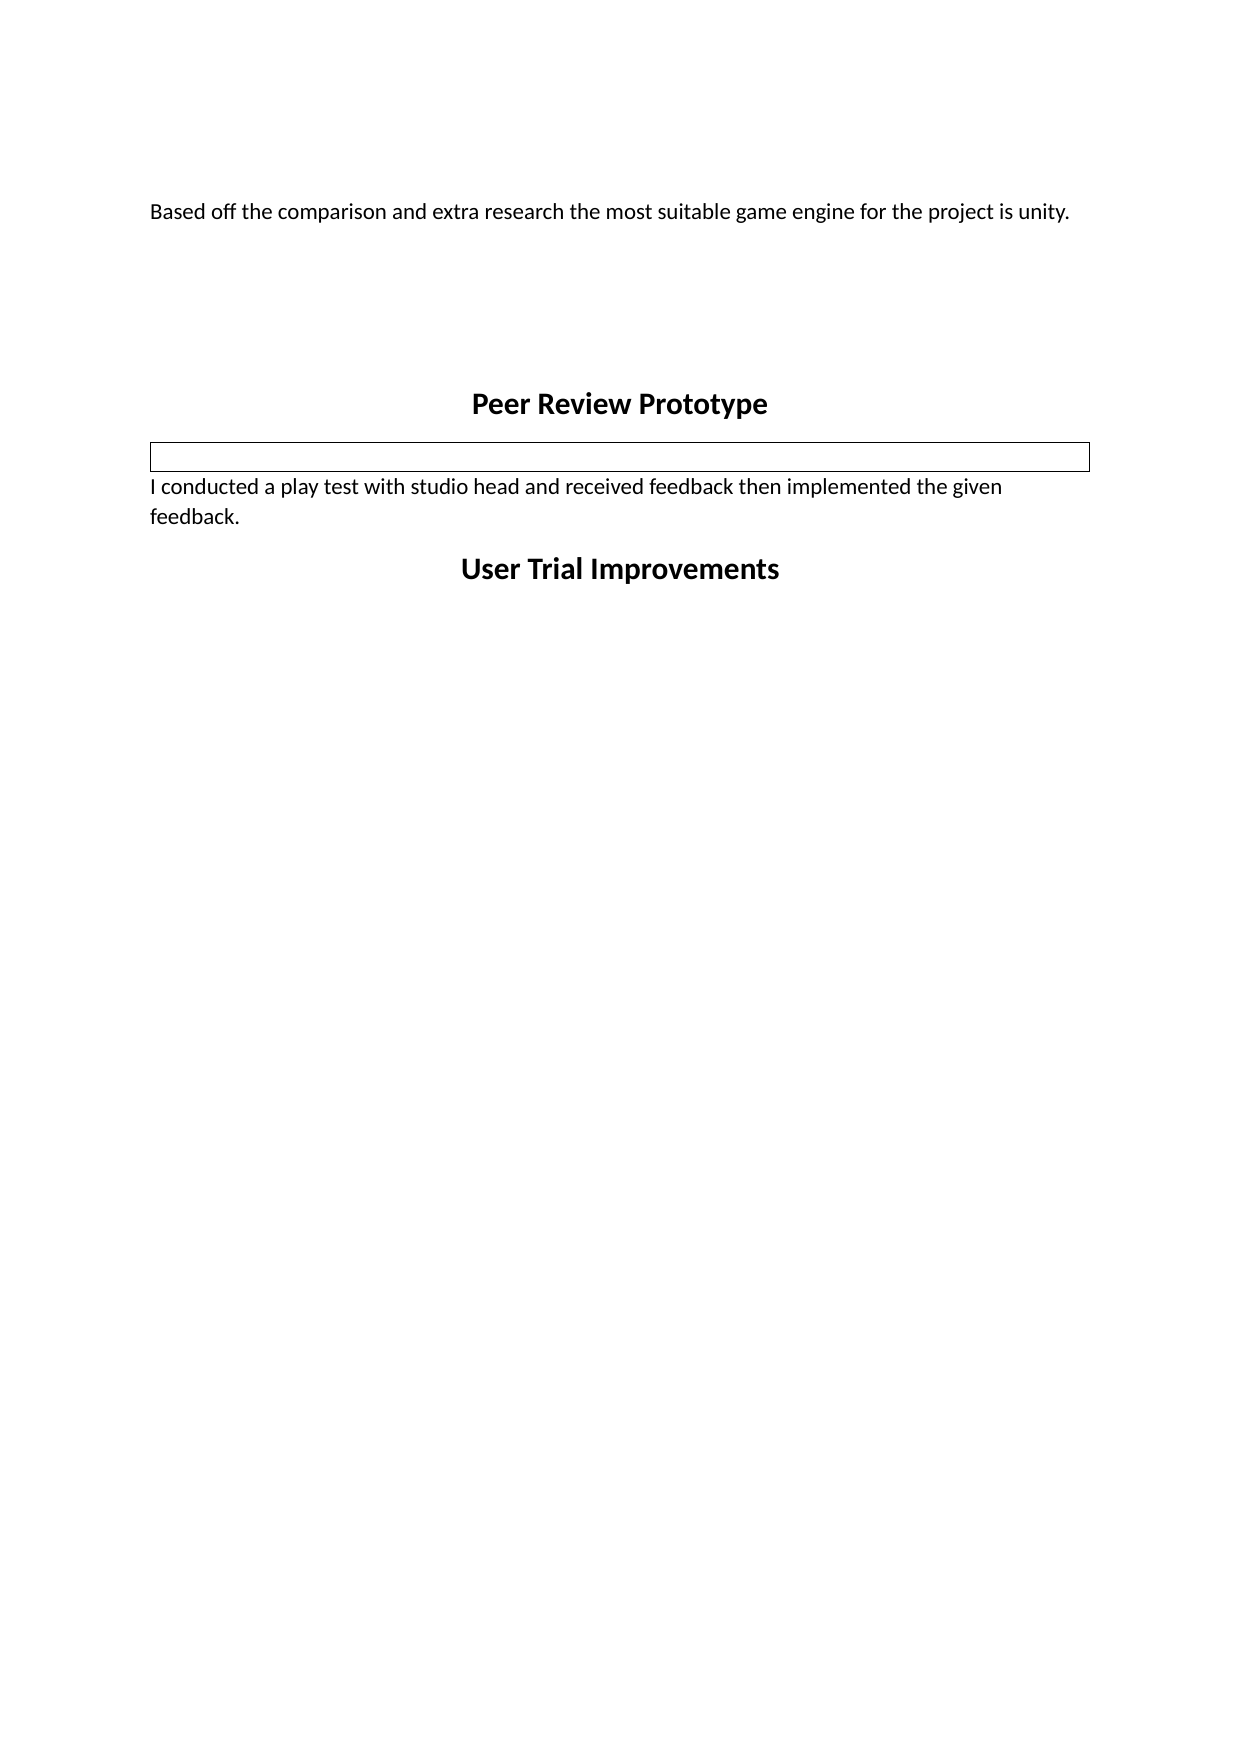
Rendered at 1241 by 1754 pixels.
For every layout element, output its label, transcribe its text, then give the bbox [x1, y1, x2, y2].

text Based off the comparison and extra research the most suitable game engine for the project is unity. [150, 197, 1090, 225]
text Peer Review Prototype [150, 384, 1090, 422]
table_header [151, 443, 1089, 471]
text User Trial Improvements [150, 549, 1090, 587]
text I conducted a play test with studio head and received feedback then implemented the given feedback. [150, 472, 1090, 531]
